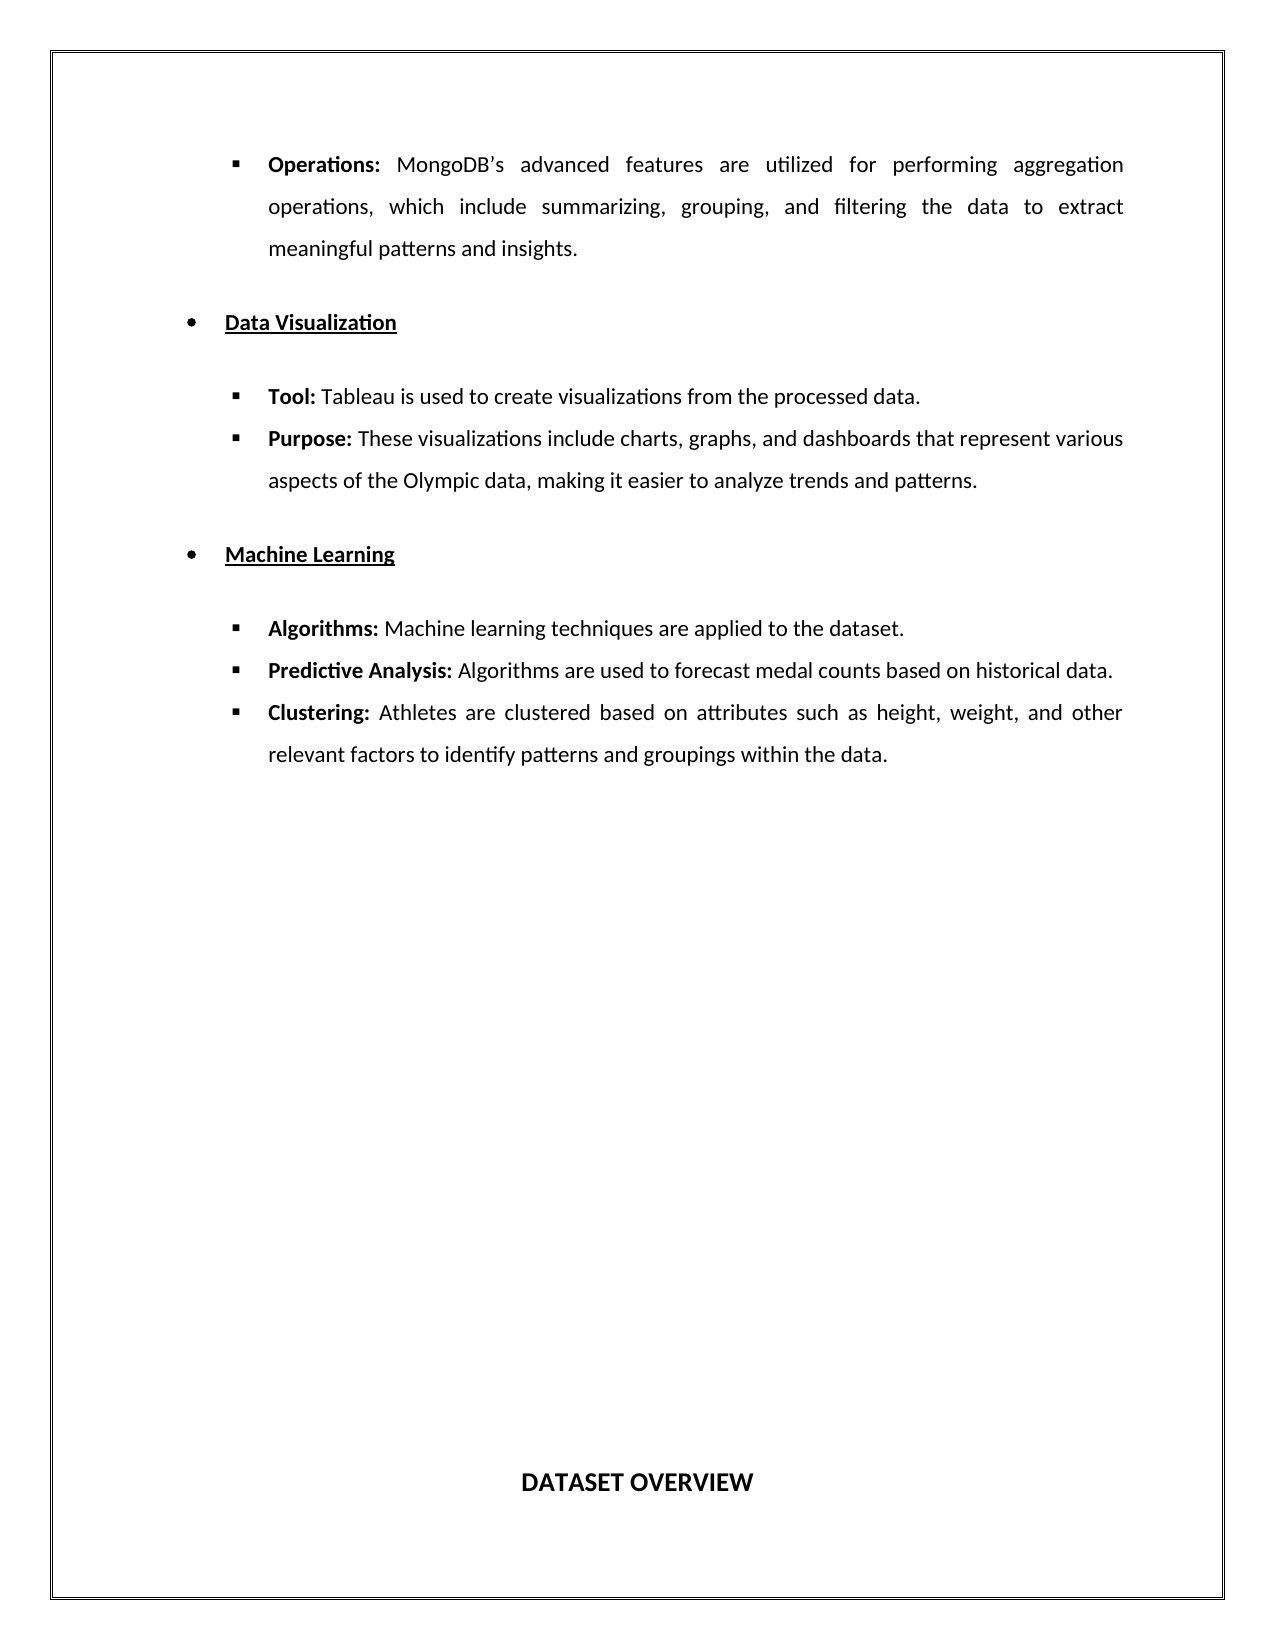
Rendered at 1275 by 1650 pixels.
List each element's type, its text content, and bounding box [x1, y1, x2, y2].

list Tool: Tableau is used to create visualizations from the processed data. [231, 382, 1125, 410]
list Purpose: These visualizations include charts, graphs, and dashboards that represent various aspects of the Olympic data, making it easier to analyze trends and patterns. [231, 424, 1125, 494]
list Machine Learning [187, 540, 1125, 568]
list Data Visualization [187, 308, 1125, 336]
text DATASET OVERVIEW [150, 1465, 1125, 1498]
list Predictive Analysis: Algorithms are used to forecast medal counts based on historical data. [231, 657, 1125, 684]
list Clustering: Athletes are clustered based on attributes such as height, weight, and other relevant factors to identify patterns and groupings within the data. [231, 698, 1125, 768]
list Operations: MongoDB’s advanced features are utilized for performing aggregation operations, which include summarizing, grouping, and filtering the data to extract meaningful patterns and insights. [231, 150, 1125, 262]
list Algorithms: Machine learning techniques are applied to the dataset. [231, 614, 1125, 643]
